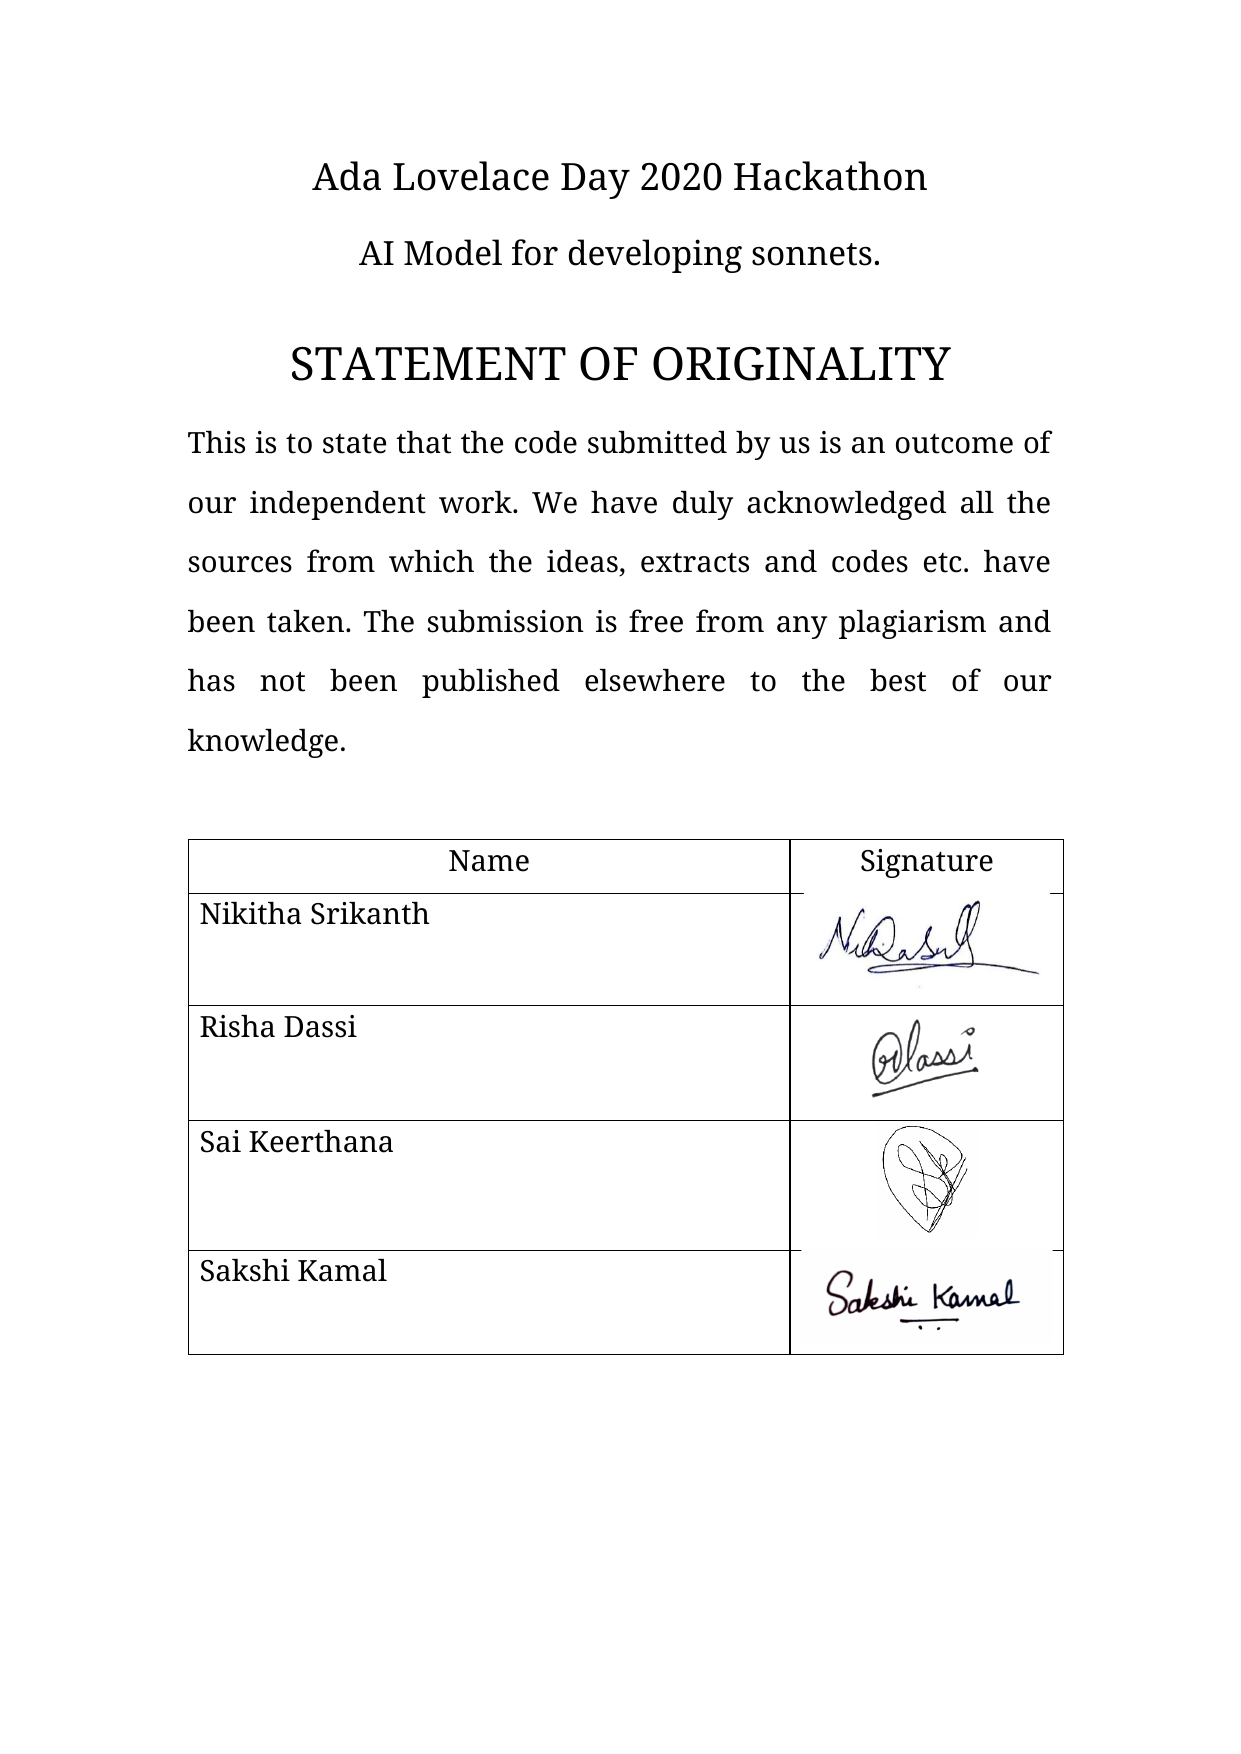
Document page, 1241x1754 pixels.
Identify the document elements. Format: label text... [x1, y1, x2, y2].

table_cell [791, 894, 1063, 1005]
table_cell Risha Dassi [189, 1006, 789, 1120]
text STATEMENT OF ORIGINALITY [187, 332, 1053, 394]
text This is to state that the code submitted by us is an outcome of our independent work. We have duly acknowledged all the sources from which the ideas, extracts and codes etc. have been taken. The submission is free from any plagiarism and has not been published elsewhere to the best of our knowledge. [187, 423, 1053, 760]
text AI Model for developing sonnets. [187, 229, 1053, 275]
table_cell Nikitha Srikanth [189, 894, 789, 1005]
table_cell Sai Keerthana [189, 1121, 789, 1249]
table_cell Sakshi Kamal [189, 1251, 789, 1354]
text Ada Lovelace Day 2020 Hackathon [187, 150, 1053, 201]
table_cell [791, 1251, 1063, 1354]
table_header Name [189, 840, 789, 893]
table_header Signature [791, 840, 1063, 893]
picture [875, 1121, 979, 1238]
picture [803, 893, 1050, 993]
table_cell [791, 1121, 1063, 1249]
table_cell [791, 1006, 1063, 1120]
picture [801, 1250, 1053, 1342]
picture [853, 1006, 1001, 1109]
